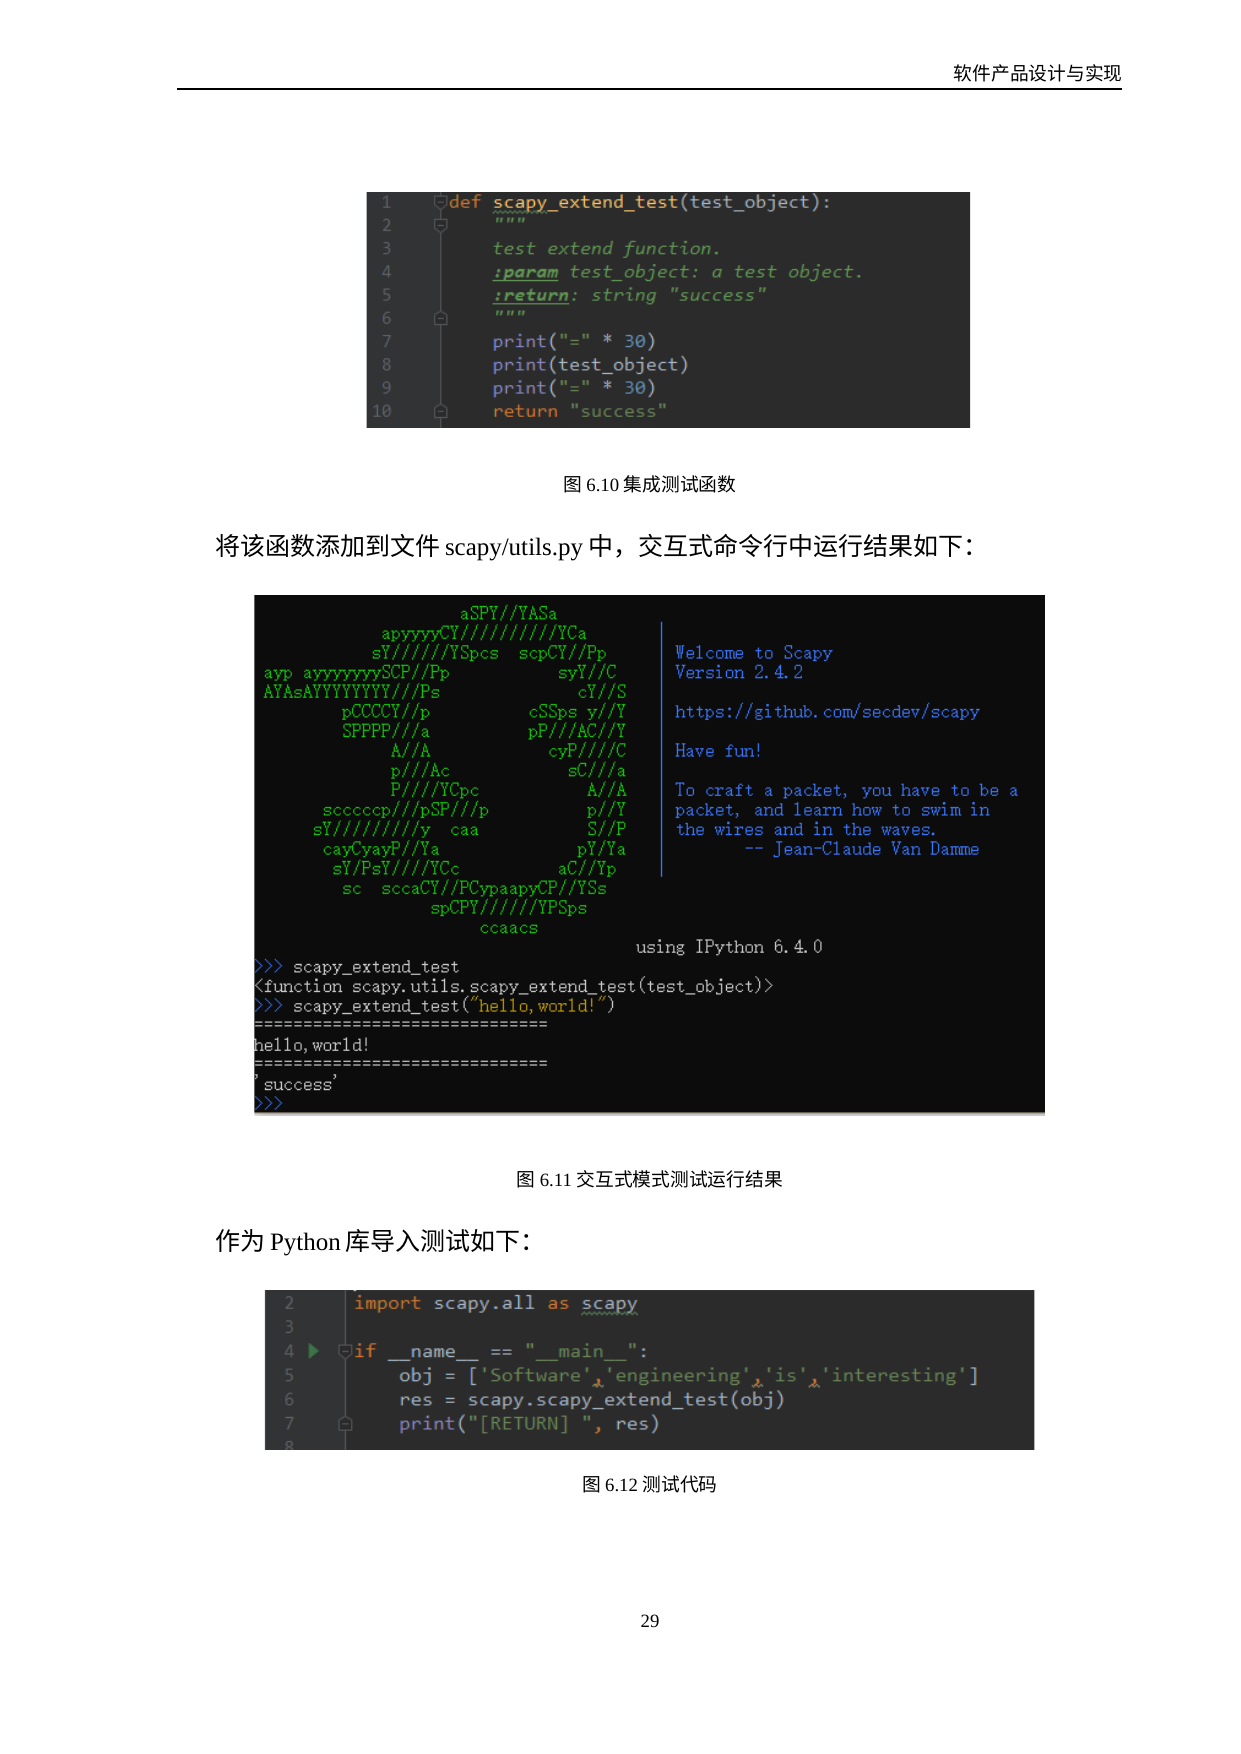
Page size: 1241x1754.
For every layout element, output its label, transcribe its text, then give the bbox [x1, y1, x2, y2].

picture [264, 1290, 1035, 1450]
picture [366, 192, 971, 428]
text 将该函数添加到文件scapy/utils.py中，交互式命令行中运行结果如下： [177, 512, 1122, 577]
text 作为Python库导入测试如下： [177, 1207, 1122, 1272]
picture [254, 595, 1045, 1116]
